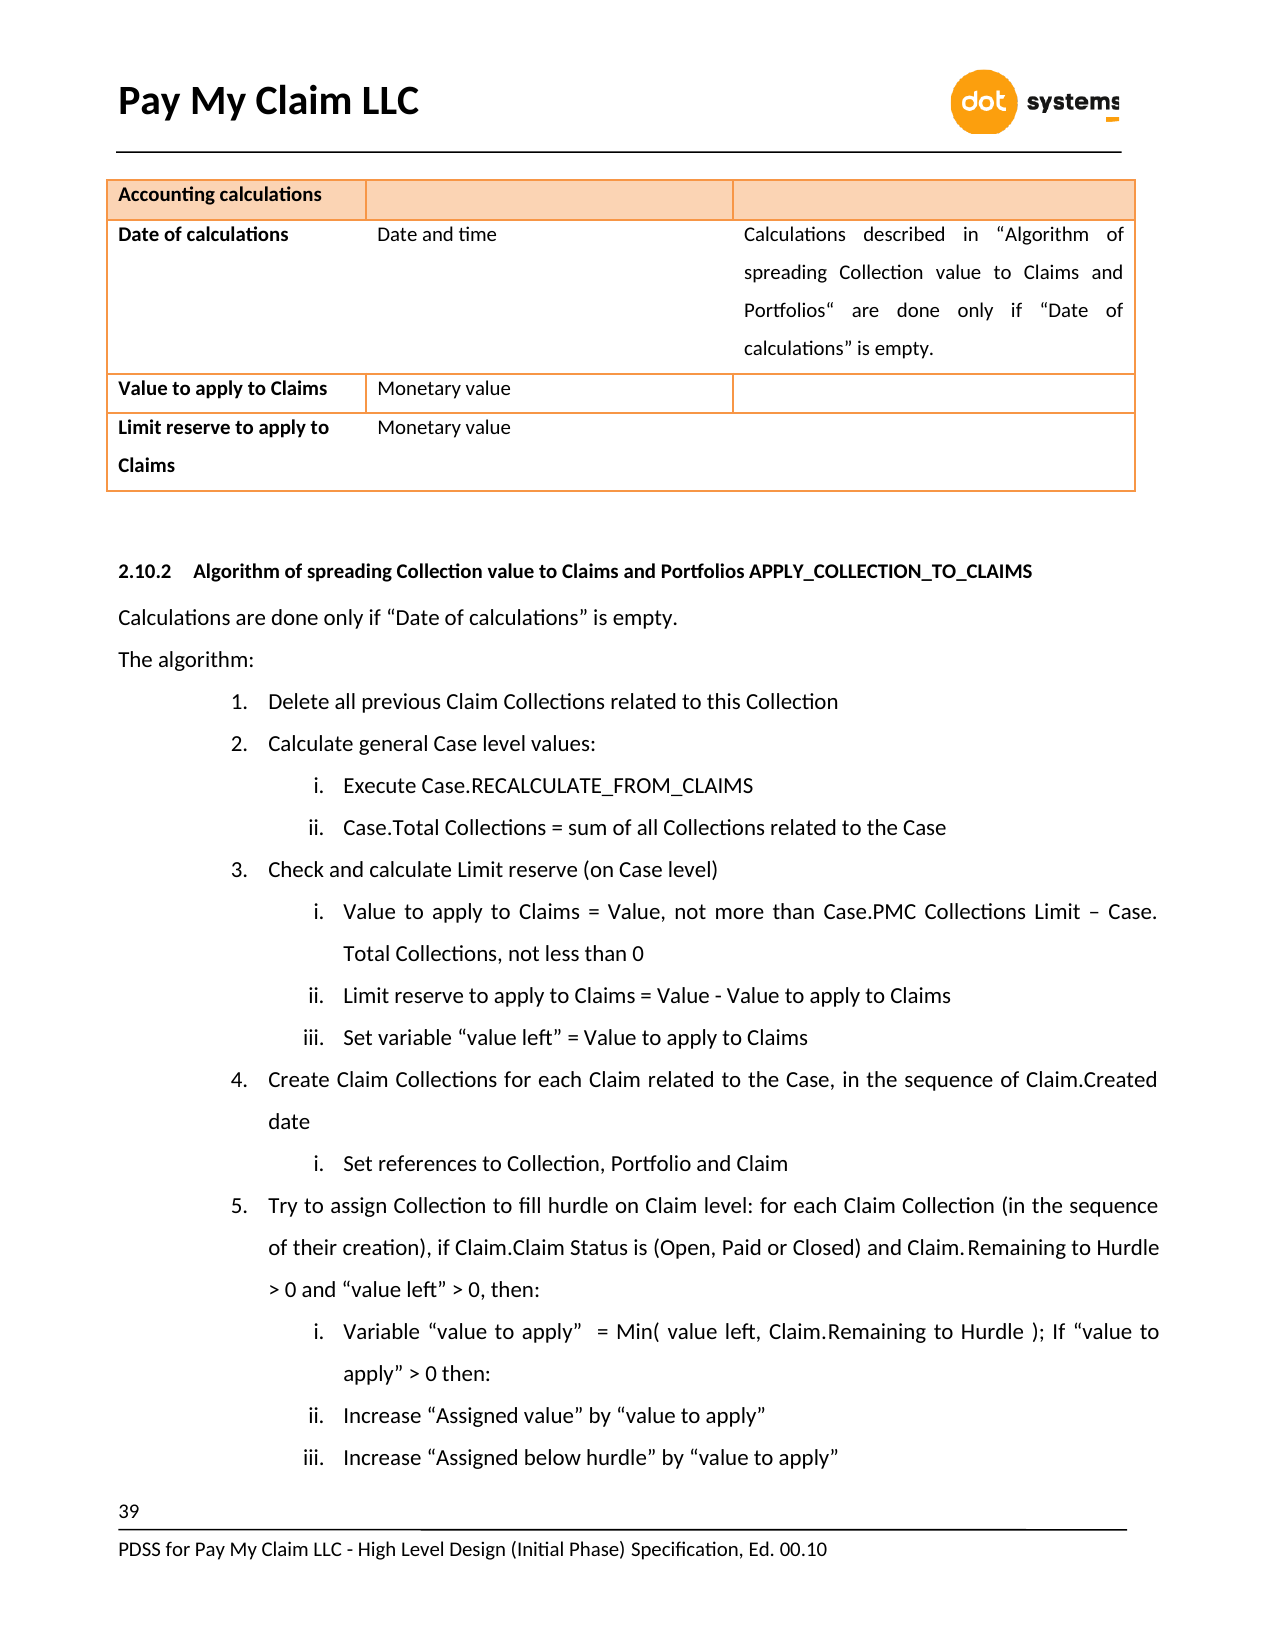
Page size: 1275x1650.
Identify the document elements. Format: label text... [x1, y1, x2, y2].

table_cell Date and time [366, 221, 733, 373]
table_cell [734, 375, 1134, 412]
table_cell [733, 414, 1134, 490]
table_cell [367, 181, 732, 219]
list Limit reserve to apply to Claims = Value - Value to apply to Claims [324, 981, 1160, 1009]
list Delete all previous Claim Collections related to this Collection [231, 687, 1160, 715]
table_cell Calculations described in “Algorithm of spreading Collection value to Claims and Portfolios“ are done only if “Date of calculations” is empty. [733, 221, 1134, 373]
list Set variable “value left” = Value to apply to Claims [324, 1023, 1160, 1051]
list Calculate general Case level values: [231, 729, 1160, 757]
table_cell Monetary value [366, 414, 733, 490]
table_cell Monetary value [367, 375, 732, 412]
list Variable “value to apply” = Min( value left, Claim.Remaining to Hurdle ); If “value to apply” > 0 then: [324, 1317, 1160, 1387]
list Check and calculate Limit reserve (on Case level) [231, 855, 1160, 883]
table_cell [734, 181, 1134, 219]
list Execute Case.RECALCULATE_FROM_CLAIMS [324, 771, 1160, 799]
list Value to apply to Claims = Value, not more than Case.PMC Collections Limit – Case. Total Collections, not less than 0 [324, 897, 1160, 967]
text The algorithm: [118, 645, 1160, 673]
table_cell Accounting calculations [108, 181, 365, 219]
table_cell Limit reserve to apply to Claims [108, 414, 366, 490]
table_cell Date of calculations [108, 221, 366, 373]
list Case.Total Collections = sum of all Collections related to the Case [324, 813, 1160, 841]
subtitle Algorithm of spreading Collection value to Claims and Portfolios APPLY_COLLECTION_TO_CLAIMS [118, 559, 1160, 584]
list Try to assign Collection to fill hurdle on Claim level: for each Claim Collection (in the sequence of their creation), if Claim.Claim Status is (Open, Paid or Closed) and Claim.Remaining to Hurdle > 0 and “value left” > 0, then: [231, 1191, 1160, 1303]
picture [950, 69, 1120, 134]
list Create Claim Collections for each Claim related to the Case, in the sequence of Claim.Created date [231, 1065, 1160, 1135]
list Increase “Assigned value” by “value to apply” [324, 1401, 1160, 1429]
list Increase “Assigned below hurdle” by “value to apply” [324, 1443, 1160, 1471]
table_cell Value to apply to Claims [108, 375, 365, 412]
text Calculations are done only if “Date of calculations” is empty. [118, 603, 1160, 631]
list Set references to Collection, Portfolio and Claim [324, 1149, 1160, 1177]
